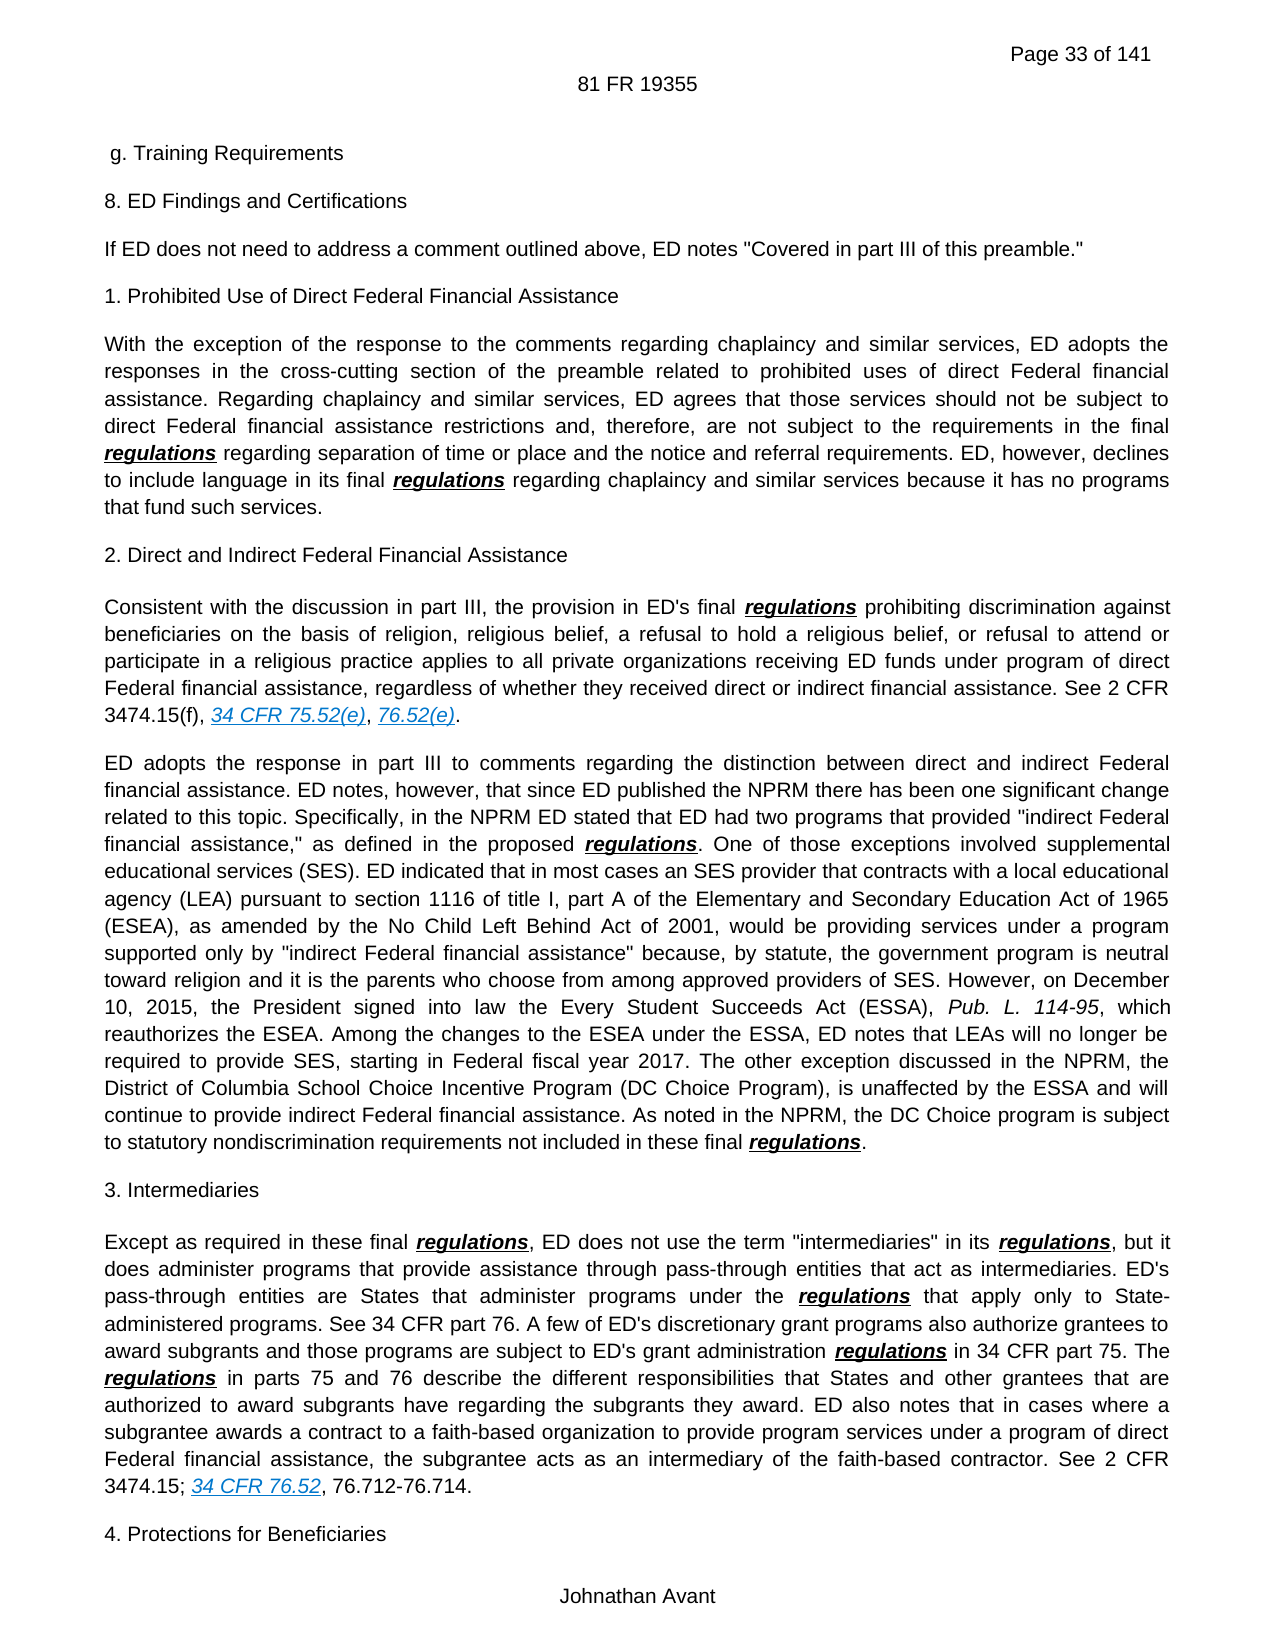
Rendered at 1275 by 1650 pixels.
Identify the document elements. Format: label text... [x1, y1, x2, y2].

text 1. Prohibited Use of Direct Federal Financial Assistance [104, 281, 1171, 308]
text 4. Protections for Beneficiaries [104, 1519, 1171, 1546]
text ED adopts the response in part III to comments regarding the distinction between direct and indirect Federal financial assistance. ED notes, however, that since ED published the NPRM there has been one significant change related to this topic. Specifically, in the NPRM ED stated that ED had two programs that provided "indirect Federal financial assistance," as defined in the proposed regulations. One of those exceptions involved supplemental educational services (SES). ED indicated that in most cases an SES provider that contracts with a local educational agency (LEA) pursuant to section 1116 of title I, part A of the Elementary and Secondary Education Act of 1965 (ESEA), as amended by the No Child Left Behind Act of 2001, would be providing services under a program supported only by "indirect Federal financial assistance" because, by statute, the government program is neutral toward religion and it is the parents who choose from among approved providers of SES. However, on December 10, 2015, the President signed into law the Every Student Succeeds Act (ESSA), Pub. L. 114-95, which reauthorizes the ESEA. Among the changes to the ESEA under the ESSA, ED notes that LEAs will no longer be required to provide SES, starting in Federal fiscal year 2017. The other exception discussed in the NPRM, the District of Columbia School Choice Incentive Program (DC Choice Program), is unaffected by the ESSA and will continue to provide indirect Federal financial assistance. As noted in the NPRM, the DC Choice program is subject to statutory nondiscrimination requirements not included in these final regulations. [104, 748, 1171, 1154]
text Consistent with the discussion in part III, the provision in ED's final regulations prohibiting discrimination against beneficiaries on the basis of religion, religious belief, a refusal to hold a religious belief, or refusal to attend or participate in a religious practice applies to all private organizations receiving ED funds under program of direct Federal financial assistance, regardless of whether they received direct or indirect financial assistance. See 2 CFR 3474.15(f), 34 CFR 75.52(e), 76.52(e). [104, 592, 1171, 727]
text 8. ED Findings and Certifications [104, 185, 1171, 212]
text g. Training Requirements [104, 137, 1171, 164]
text If ED does not need to address a comment outlined above, ED notes "Covered in part III of this preamble." [104, 233, 1171, 260]
text With the exception of the response to the comments regarding chaplaincy and similar services, ED adopts the responses in the cross-cutting section of the preamble related to prohibited uses of direct Federal financial assistance. Regarding chaplaincy and similar services, ED agrees that those services should not be subject to direct Federal financial assistance restrictions and, therefore, are not subject to the requirements in the final regulations regarding separation of time or place and the notice and referral requirements. ED, however, declines to include language in its final regulations regarding chaplaincy and similar services because it has no programs that fund such services. [104, 329, 1171, 519]
text Except as required in these final regulations, ED does not use the term "intermediaries" in its regulations, but it does administer programs that provide assistance through pass-through entities that act as intermediaries. ED's pass-through entities are States that administer programs under the regulations that apply only to State-administered programs. See 34 CFR part 76. A few of ED's discretionary grant programs also authorize grantees to award subgrants and those programs are subject to ED's grant administration regulations in 34 CFR part 75. The regulations in parts 75 and 76 describe the different responsibilities that States and other grantees that are authorized to award subgrants have regarding the subgrants they award. ED also notes that in cases where a subgrantee awards a contract to a faith-based organization to provide program services under a program of direct Federal financial assistance, the subgrantee acts as an intermediary of the faith-based contractor. See 2 CFR 3474.15; 34 CFR 76.52, 76.712-76.714. [104, 1227, 1171, 1498]
text 3. Intermediaries [104, 1175, 1171, 1202]
text 2. Direct and Indirect Federal Financial Assistance [104, 539, 1171, 567]
